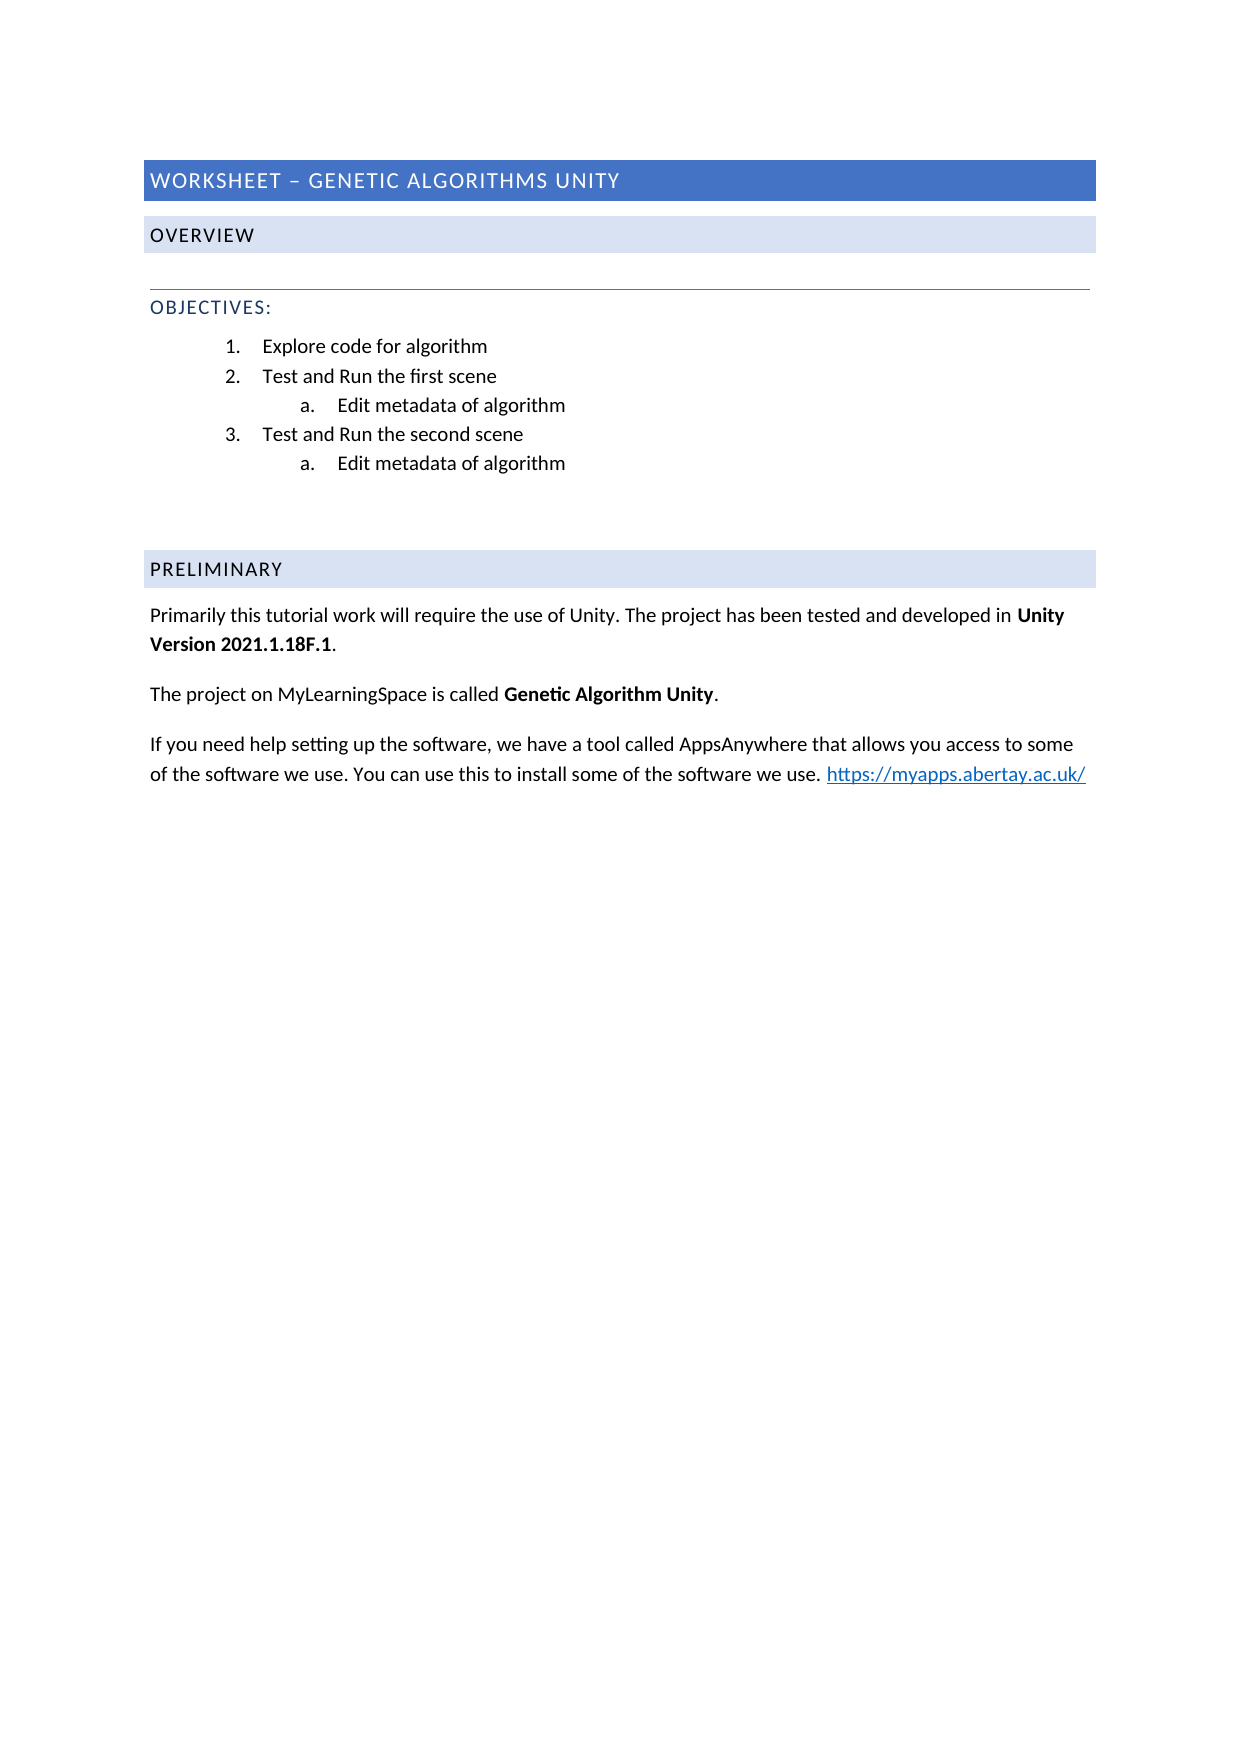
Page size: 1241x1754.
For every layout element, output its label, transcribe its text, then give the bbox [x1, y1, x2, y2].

text If you need help setting up the software, we have a tool called AppsAnywhere that allows you access to some of the software we use. You can use this to install some of the software we use. https://myapps.abertay.ac.uk/ [150, 732, 1090, 786]
subtitle Objectives: [150, 290, 1090, 319]
subtitle Worksheet – Genetic Algorithms Unity [150, 167, 1090, 195]
list Explore code for algorithm [225, 334, 1090, 359]
list Edit metadata of algorithm [300, 450, 1090, 476]
subtitle Preliminary [150, 557, 1090, 582]
list Edit metadata of algorithm [300, 392, 1090, 417]
text Primarily this tutorial work will require the use of Unity. The project has been tested and developed in Unity Version 2021.1.18F.1. [150, 602, 1090, 657]
list Test and Run the second scene [225, 421, 1090, 447]
subtitle Overview [150, 222, 1090, 247]
text The project on MyLearningSpace is called Genetic Algorithm Unity. [150, 682, 1090, 707]
list Test and Run the first scene [225, 363, 1090, 388]
